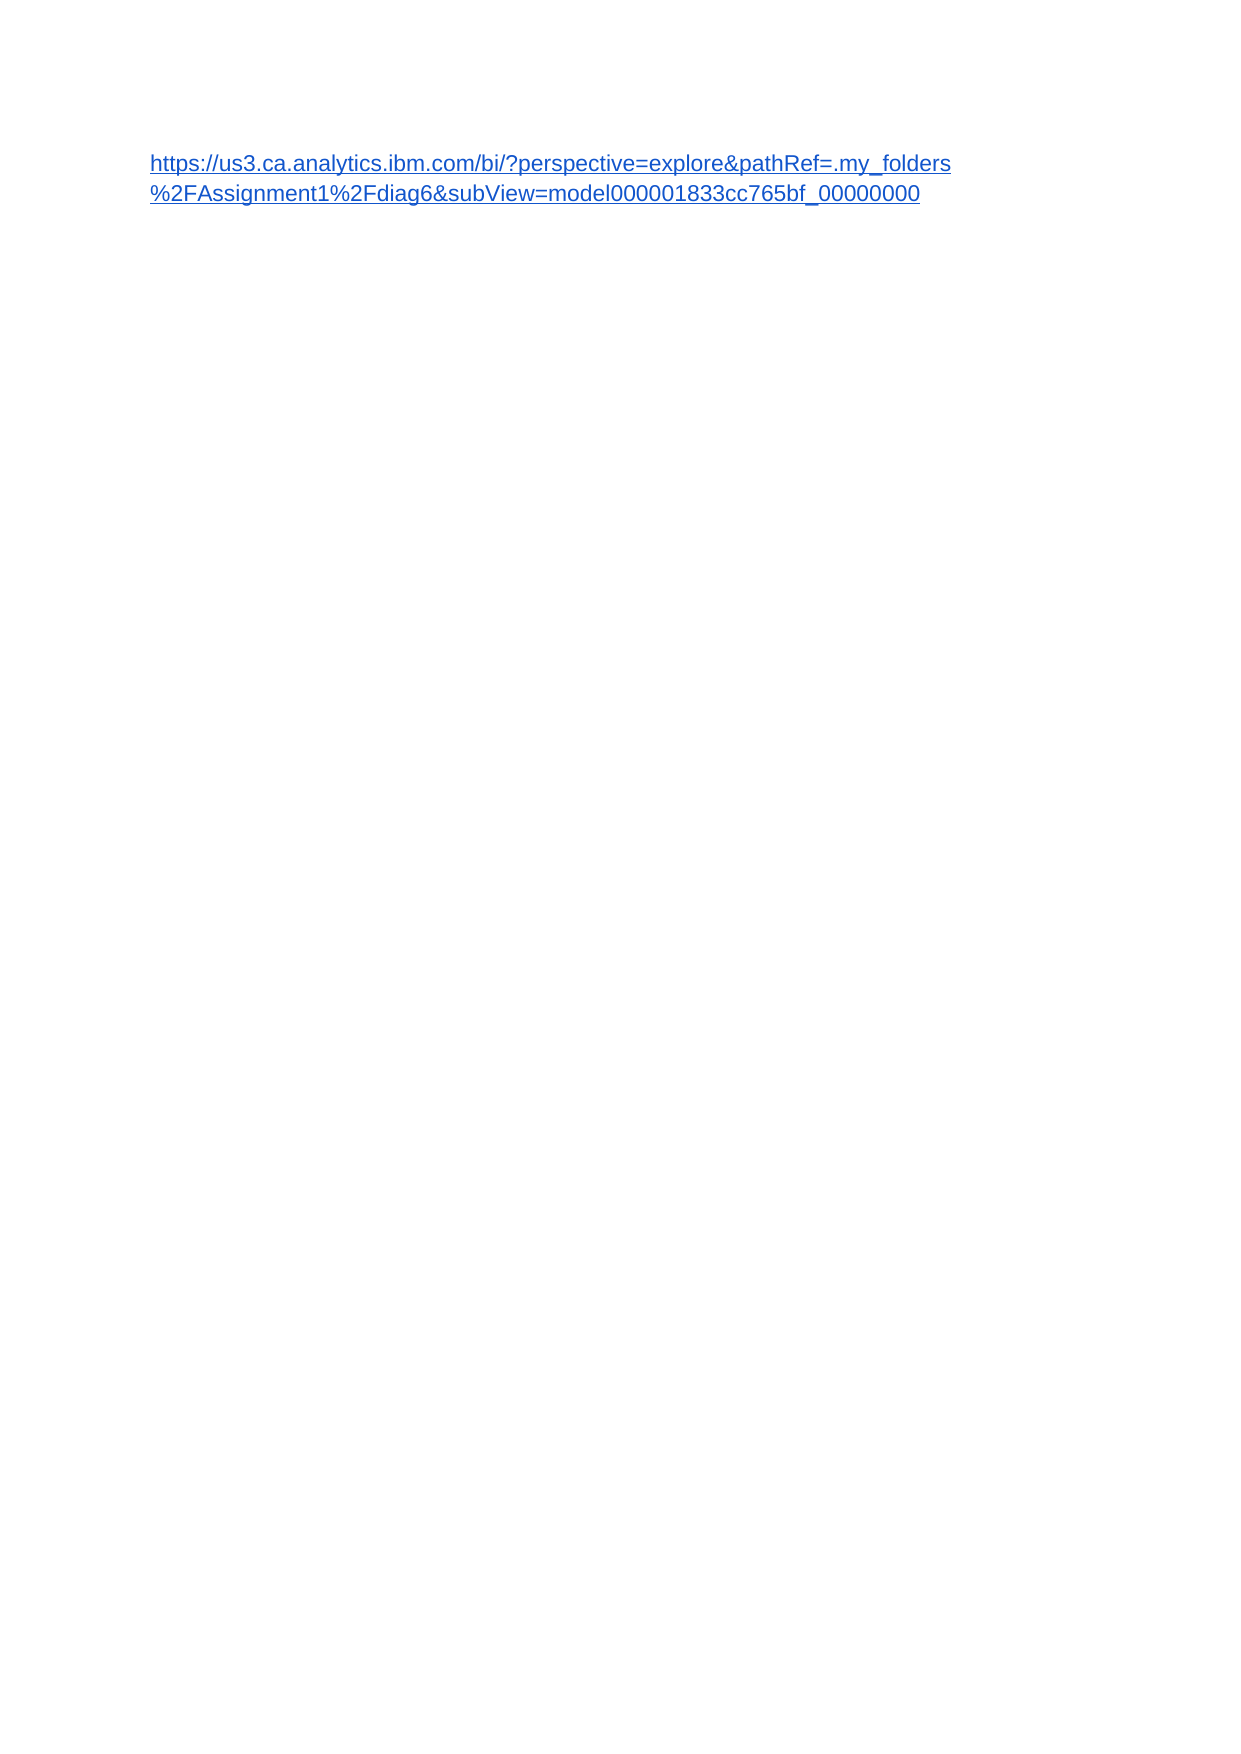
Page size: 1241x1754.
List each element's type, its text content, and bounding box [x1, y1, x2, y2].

text https://us3.ca.analytics.ibm.com/bi/?perspective=explore&pathRef=.my_folders%2FAssignment1%2Fdiag6&subView=model000001833cc765bf_00000000 [150, 150, 1090, 207]
